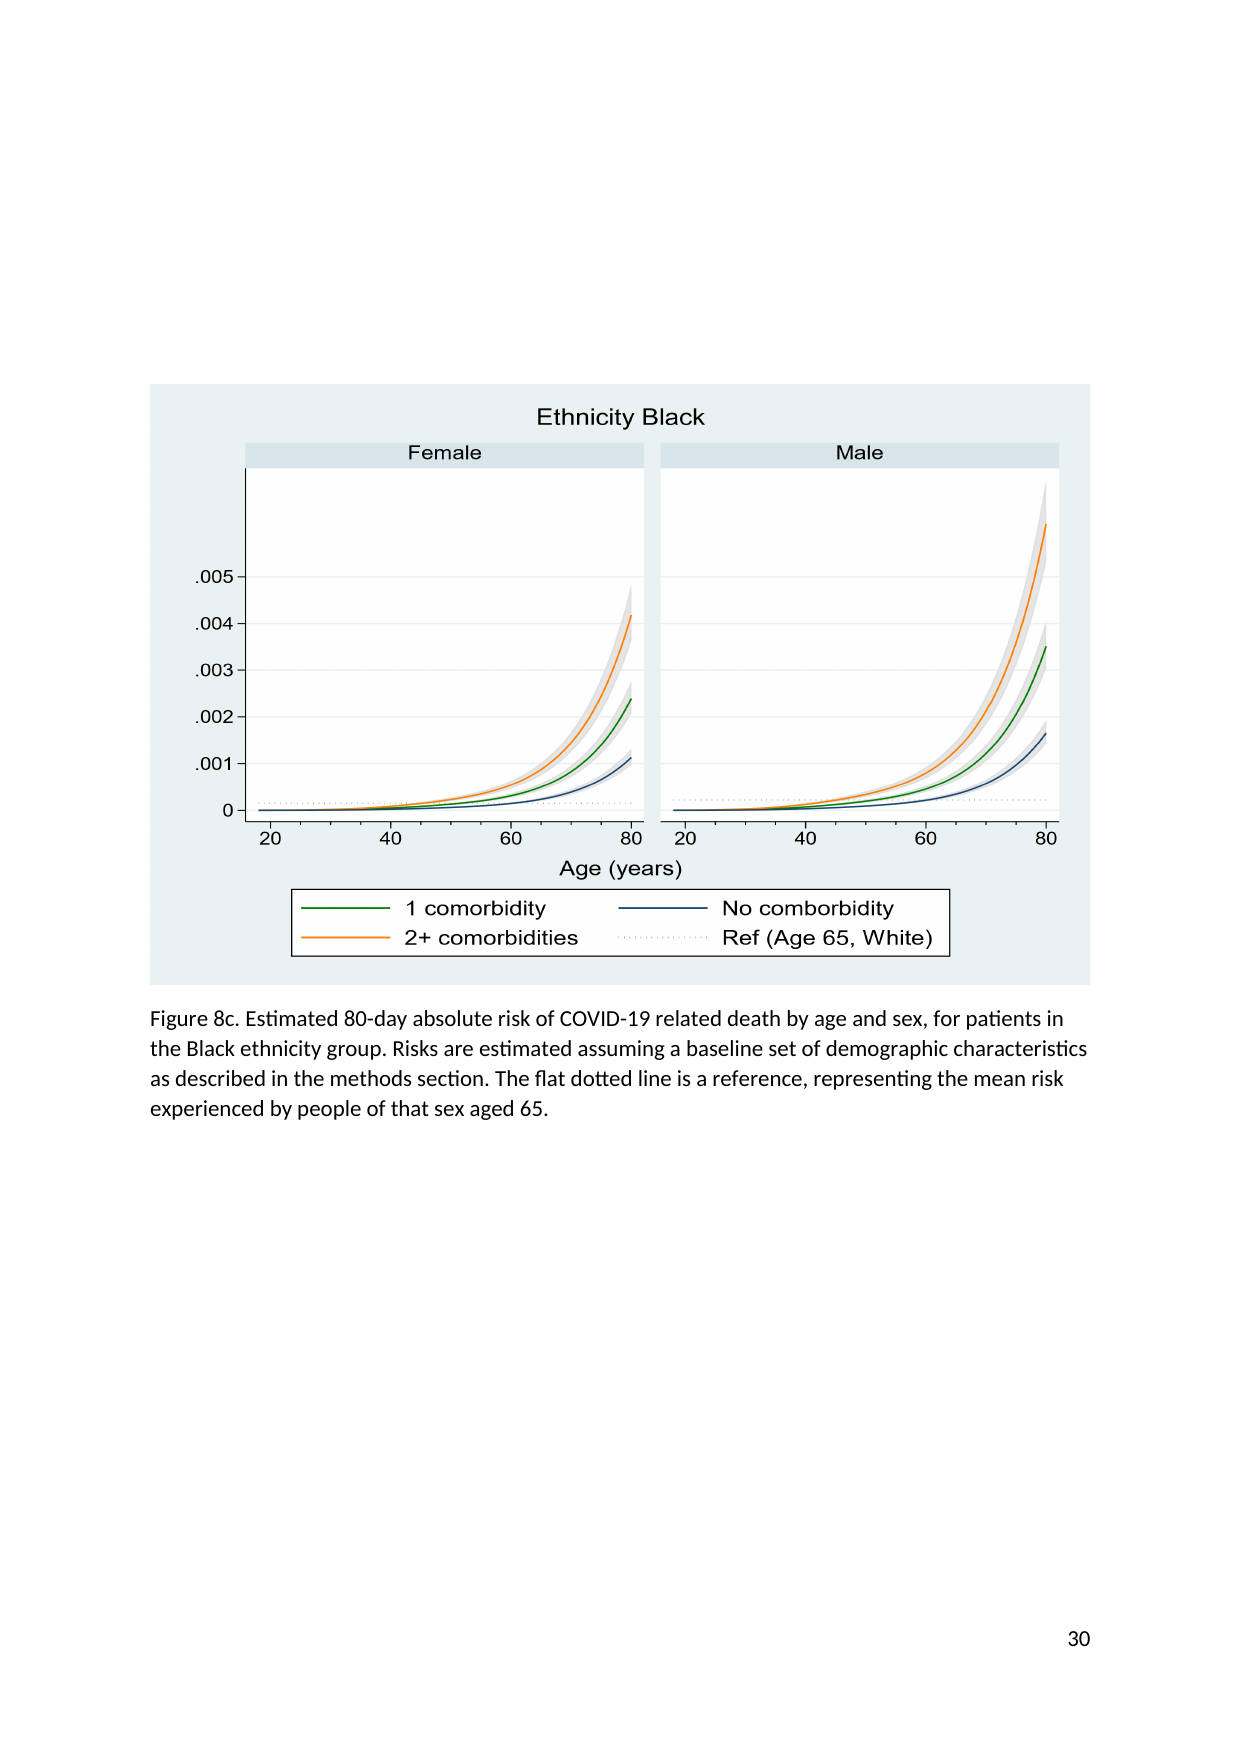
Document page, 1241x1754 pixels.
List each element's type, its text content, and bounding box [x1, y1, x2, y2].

text Figure 8c. Estimated 80-day absolute risk of COVID-19 related death by age and sex, for patients in the Black ethnicity group. Risks are estimated assuming a baseline set of demographic characteristics as described in the methods section. The flat dotted line is a reference, representing the mean risk experienced by people of that sex aged 65. [150, 1004, 1090, 1122]
picture [150, 384, 1091, 985]
